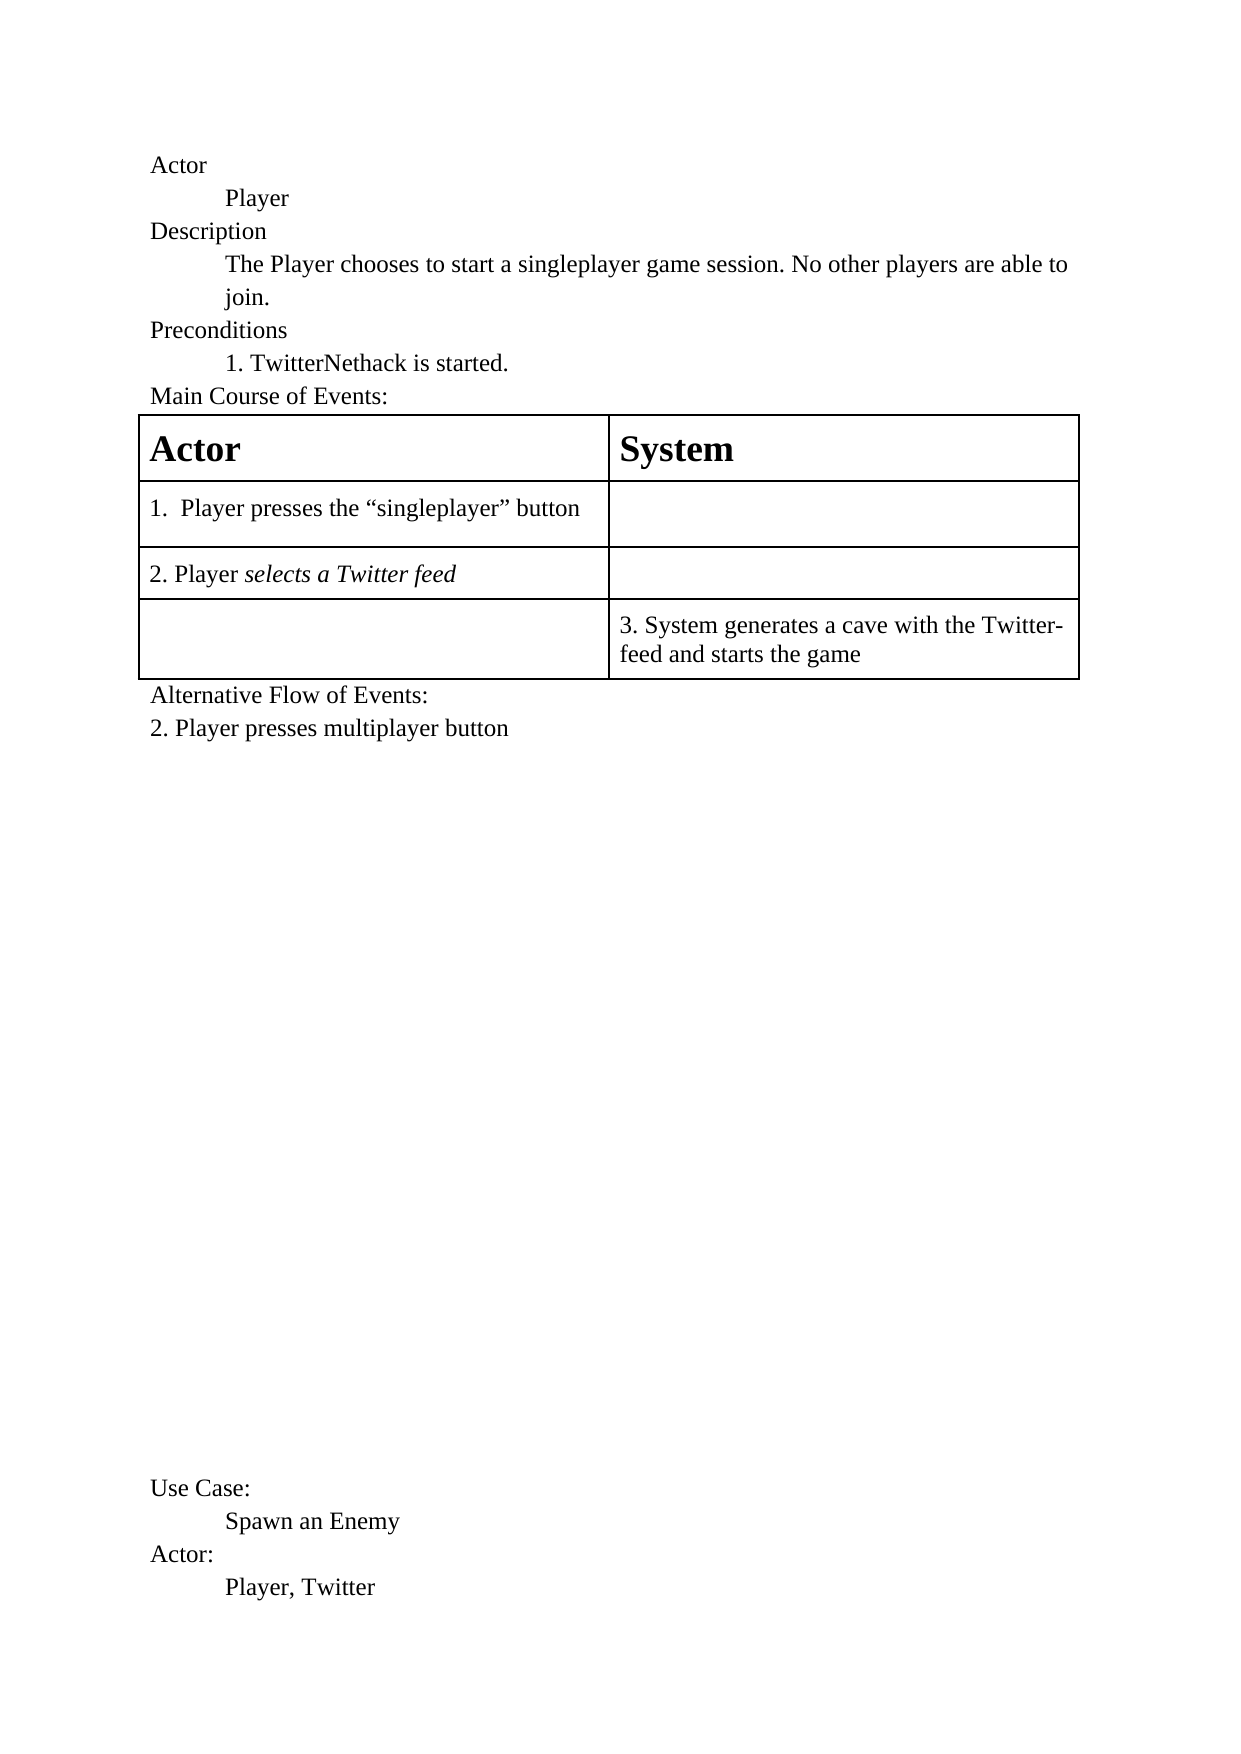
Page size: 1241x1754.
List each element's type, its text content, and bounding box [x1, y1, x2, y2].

text Description [150, 216, 1090, 245]
table_cell 1. Player presses the “singleplayer” button [140, 482, 608, 546]
text 2. Player presses multiplayer button [150, 713, 1090, 742]
table_cell [610, 482, 1078, 546]
text Player, Twitter [150, 1572, 1090, 1601]
text Alternative Flow of Events: [150, 680, 1090, 709]
text Actor: [150, 1539, 1090, 1568]
table_cell 2. Player selects a Twitter feed [140, 548, 608, 598]
text Use Case: [150, 1473, 1090, 1502]
text The Player chooses to start a singleplayer game session. No other players are able to join. [225, 249, 1090, 311]
text Spawn an Enemy [150, 1506, 1090, 1535]
text Preconditions [150, 315, 1090, 344]
table_cell [610, 548, 1078, 598]
table_cell [140, 600, 608, 678]
text Player [150, 183, 1090, 212]
table_cell 3. System generates a cave with the Twitter-feed and starts the game [610, 600, 1078, 678]
table_header System [610, 416, 1078, 480]
table_header Actor [140, 416, 608, 480]
text Main Course of Events: [150, 381, 1090, 410]
text Actor [150, 150, 1090, 179]
text 1. TwitterNethack is started. [150, 348, 1090, 377]
